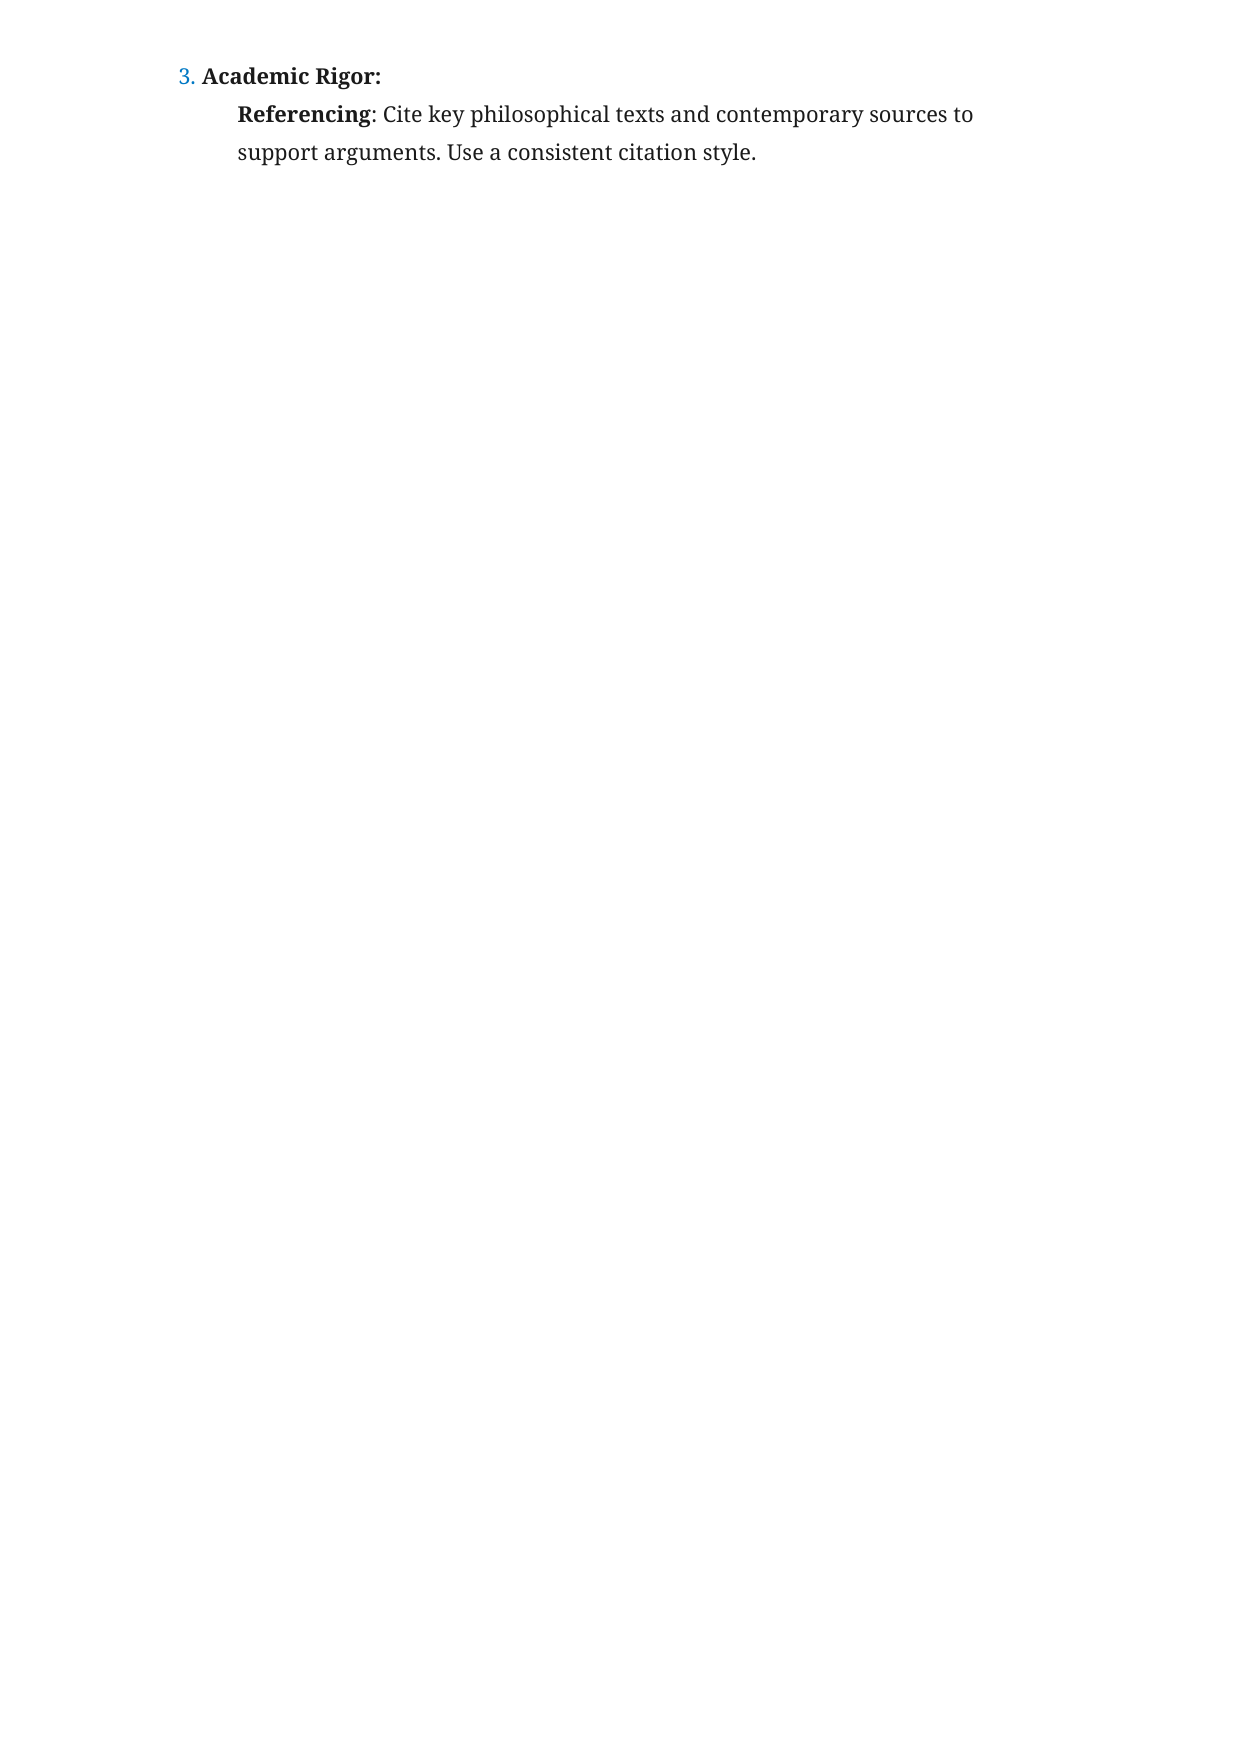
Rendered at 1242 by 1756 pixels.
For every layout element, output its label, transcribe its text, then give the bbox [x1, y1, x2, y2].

text 3. Academic Rigor: [178, 61, 1155, 91]
text Referencing: Cite key philosophical texts and contemporary sources to support arguments. Use a consistent citation style. [237, 99, 1011, 166]
